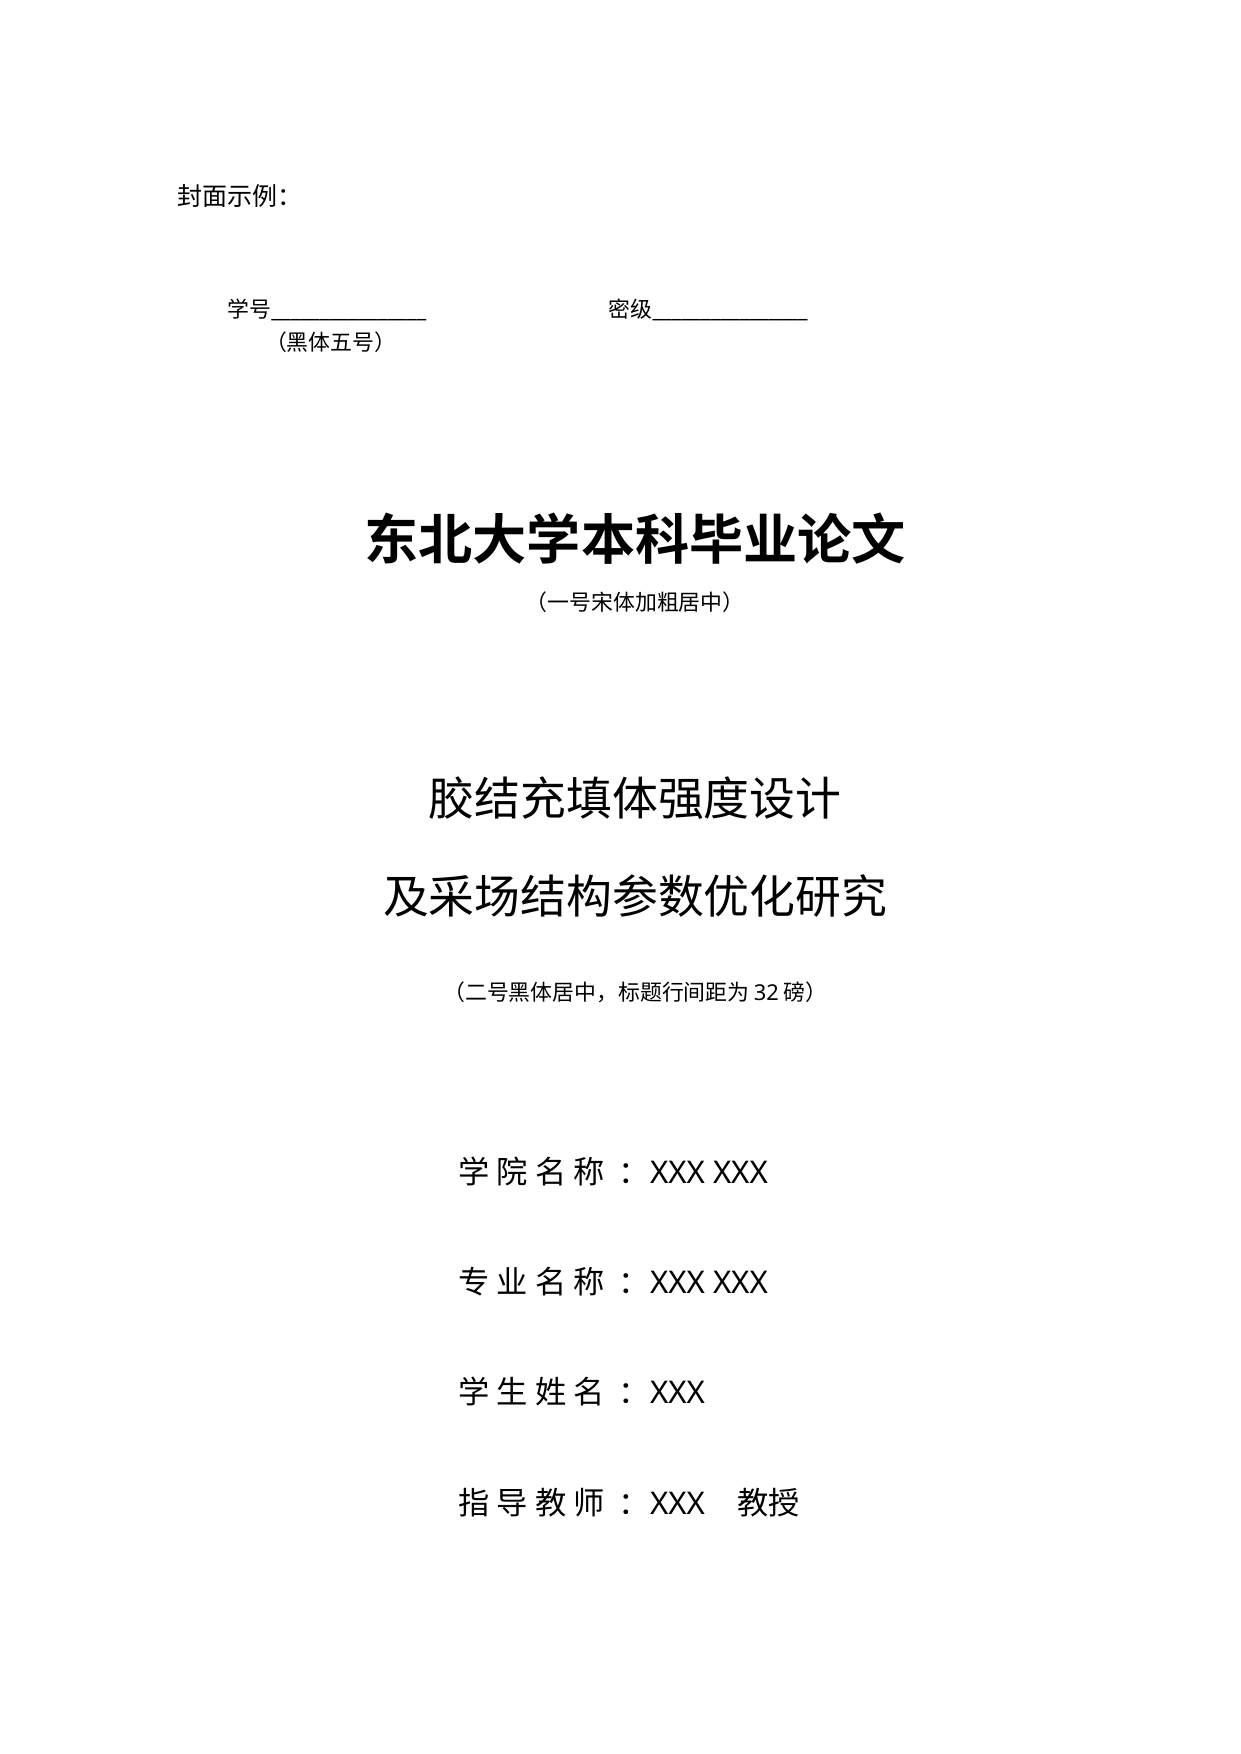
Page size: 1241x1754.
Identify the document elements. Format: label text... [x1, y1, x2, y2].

text 专 业 名 称 ：XXX XXX [177, 1247, 1092, 1312]
text 指 导 教 师 ：XXX 教授 [177, 1468, 1092, 1533]
text 胶结充填体强度设计 [177, 747, 1092, 844]
text 东北大学本科毕业论文 [177, 487, 1092, 584]
text （二号黑体居中，标题行间距为） [177, 974, 1092, 1007]
text 学 院 名 称 ：XXX XXX [177, 1137, 1092, 1202]
text 学号________________ 密级________________ [227, 292, 1092, 324]
text 学 生 姓 名 ：XXX [177, 1358, 1092, 1423]
text 封面示例： [177, 162, 1092, 227]
text （一号宋体加粗居中） [177, 584, 1092, 617]
text （黑体五号） [177, 324, 1092, 357]
text 及采场结构参数优化研究 [177, 844, 1092, 942]
